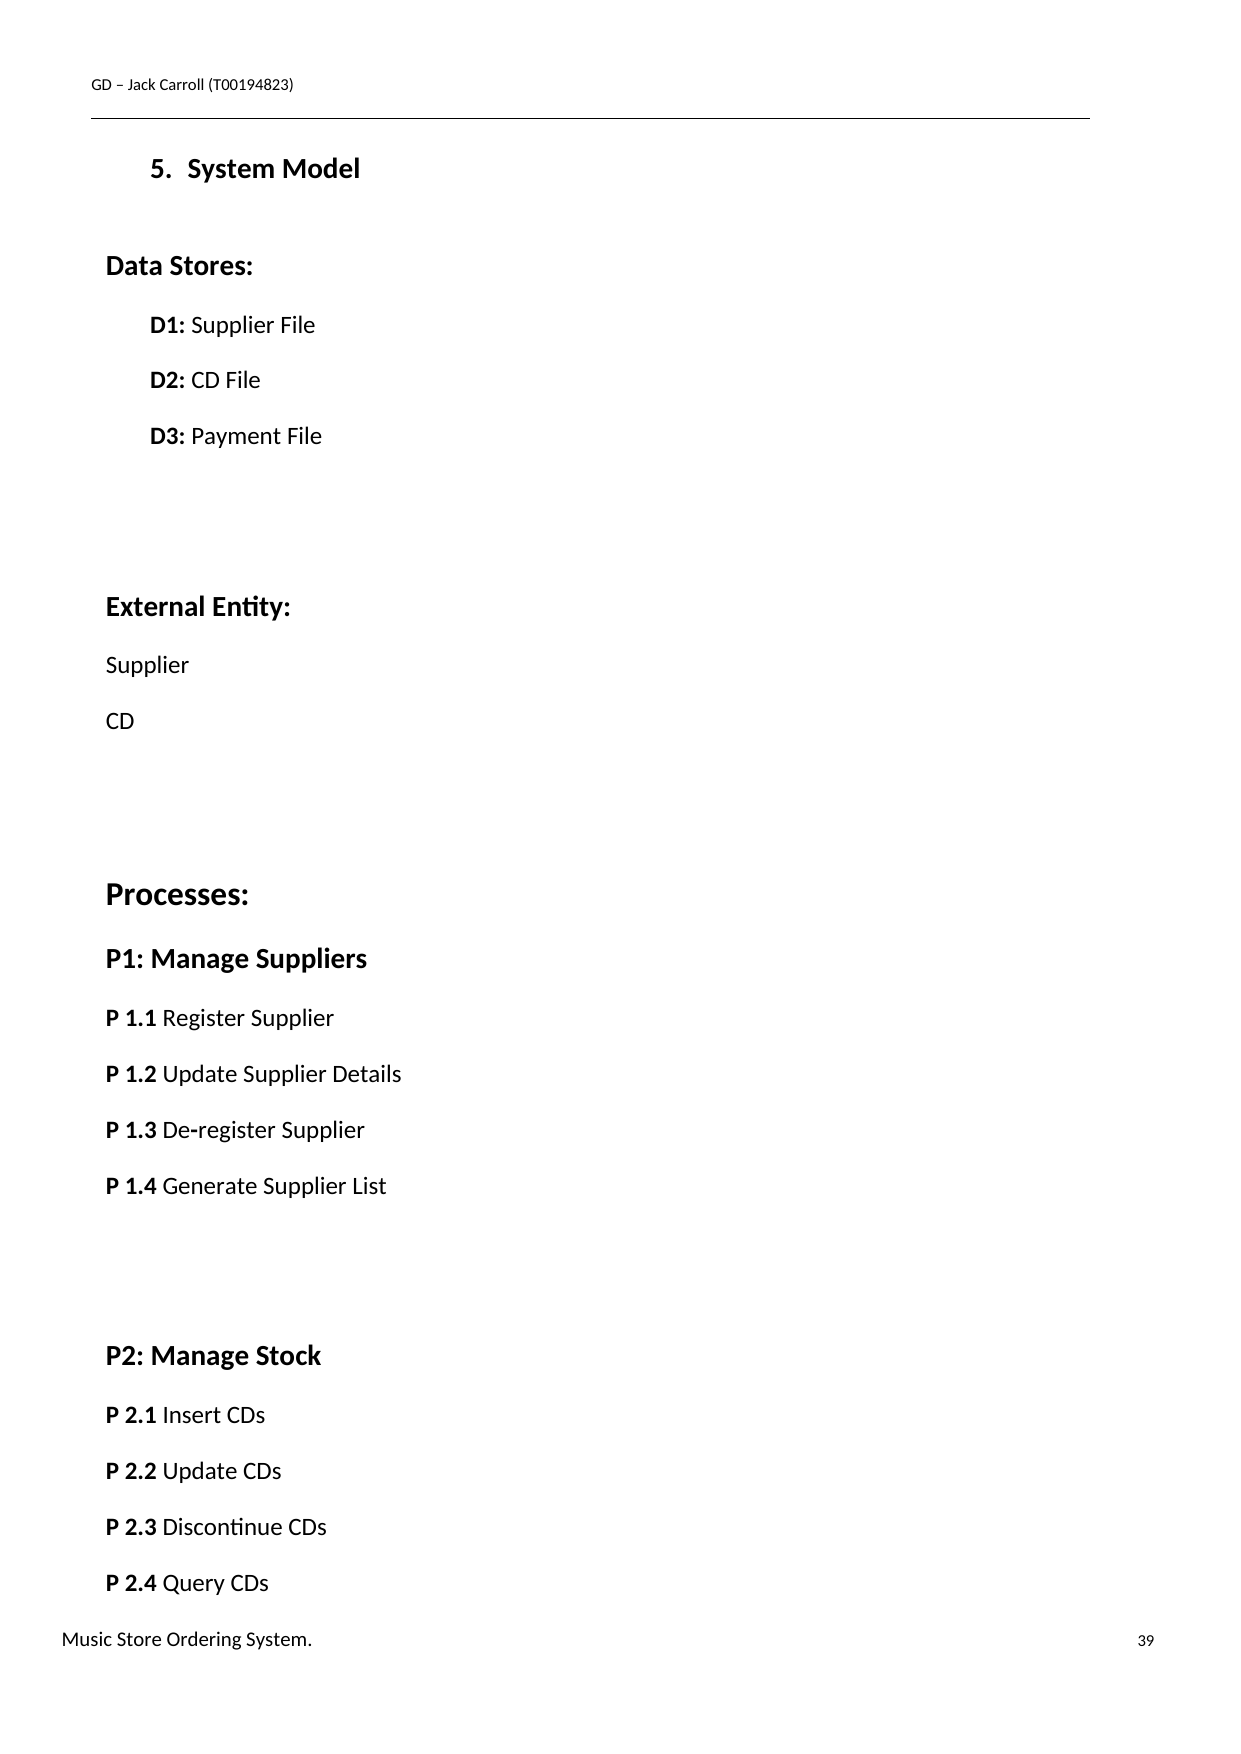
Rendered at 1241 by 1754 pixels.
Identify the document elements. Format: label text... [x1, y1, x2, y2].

text P 1.2 Update Supplier Details [106, 1058, 1107, 1089]
text Data Stores: [106, 247, 1107, 283]
text CD [106, 706, 1107, 736]
text P 2.1 Insert CDs [106, 1399, 1107, 1430]
text P 1.1 Register Supplier [106, 1002, 1107, 1033]
text P1: Manage Suppliers [106, 941, 1107, 976]
text D1: Supplier File [150, 309, 1107, 339]
text Supplier [106, 650, 1107, 680]
text Processes: [106, 873, 1107, 914]
text P 1.3 De-register Supplier [106, 1114, 1107, 1144]
subtitle System Model [150, 150, 1107, 186]
text P 2.2 Update CDs [106, 1455, 1107, 1486]
text P 1.4 Generate Supplier List [106, 1170, 1107, 1200]
text P2: Manage Stock [106, 1337, 1107, 1373]
text D2: CD File [150, 364, 1107, 395]
text D3: Payment File [150, 420, 1107, 451]
text P 2.3 Discontinue CDs [106, 1511, 1107, 1541]
text P 2.4 Query CDs [106, 1567, 1107, 1597]
text External Entity: [106, 588, 1107, 623]
